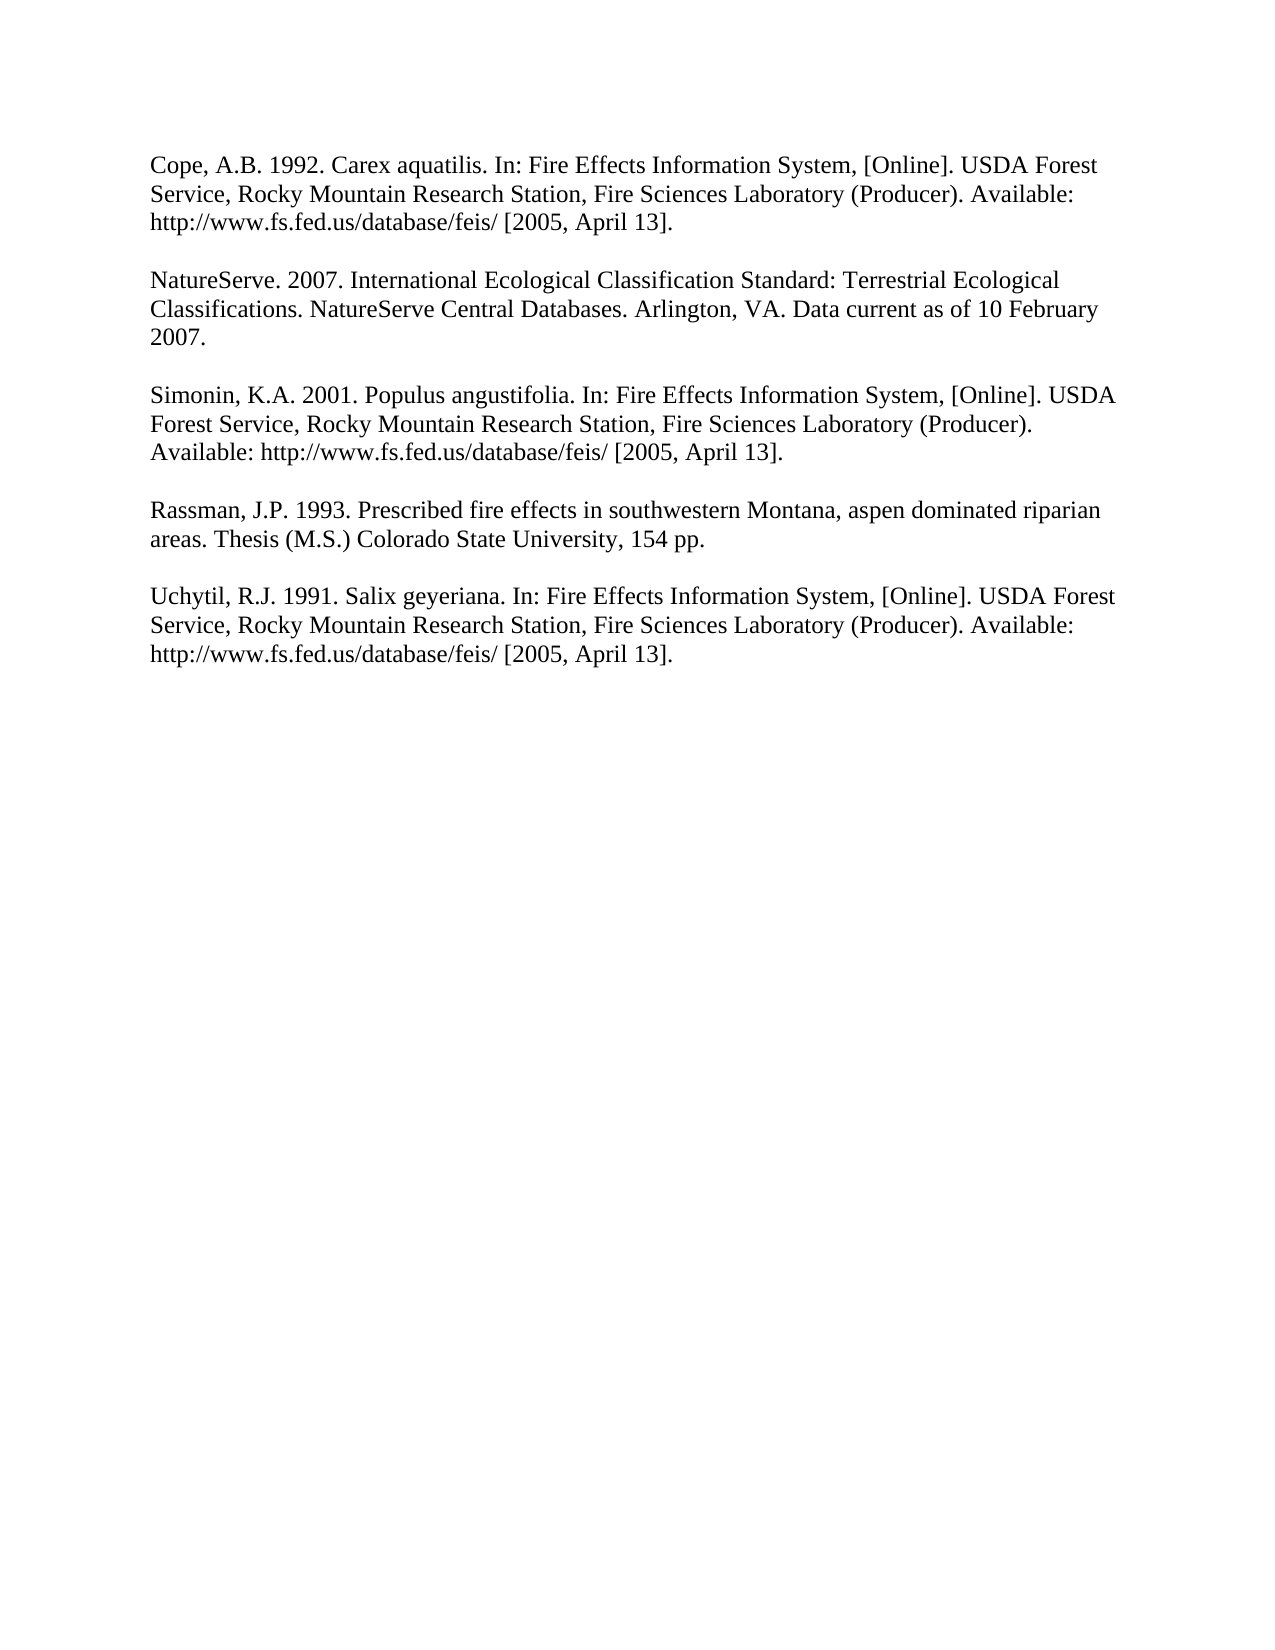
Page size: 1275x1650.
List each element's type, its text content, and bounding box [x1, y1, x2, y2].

text Simonin, K.A. 2001. Populus angustifolia. In: Fire Effects Information System, [Online]. USDA Forest Service, Rocky Mountain Research Station, Fire Sciences Laboratory (Producer). Available: http://www.fs.fed.us/database/feis/ [2005, April 13]. [150, 380, 1125, 466]
text Cope, A.B. 1992. Carex aquatilis. In: Fire Effects Information System, [Online]. USDA Forest Service, Rocky Mountain Research Station, Fire Sciences Laboratory (Producer). Available: http://www.fs.fed.us/database/feis/ [2005, April 13]. [150, 150, 1125, 236]
text Uchytil, R.J. 1991. Salix geyeriana. In: Fire Effects Information System, [Online]. USDA Forest Service, Rocky Mountain Research Station, Fire Sciences Laboratory (Producer). Available: http://www.fs.fed.us/database/feis/ [2005, April 13]. [150, 581, 1125, 667]
text NatureServe. 2007. International Ecological Classification Standard: Terrestrial Ecological Classifications. NatureServe Central Databases. Arlington, VA. Data current as of 10 February 2007. [150, 265, 1125, 351]
text Rassman, J.P. 1993. Prescribed fire effects in southwestern Montana, aspen dominated riparian areas. Thesis (M.S.) Colorado State University, 154 pp. [150, 495, 1125, 552]
